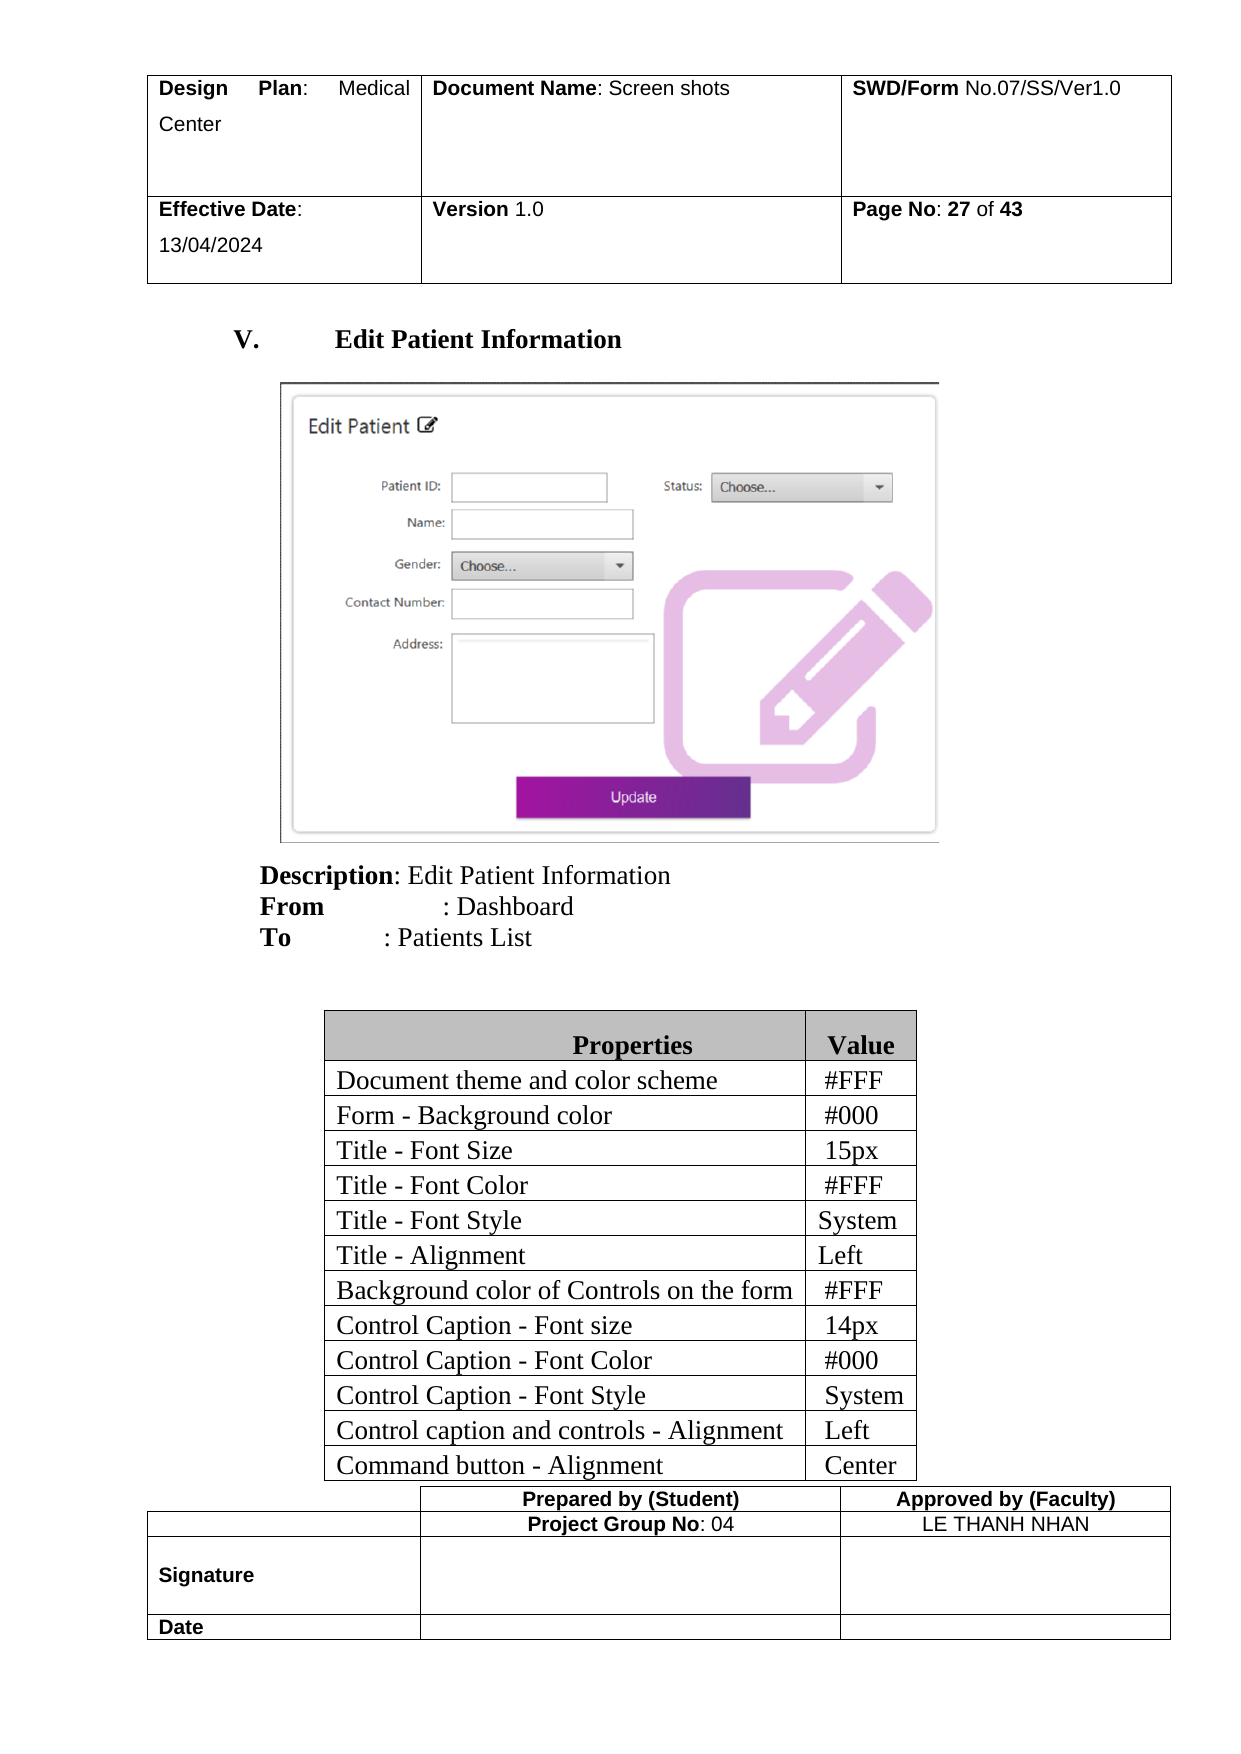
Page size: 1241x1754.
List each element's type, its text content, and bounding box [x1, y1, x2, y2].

picture [280, 382, 940, 843]
table_cell Control Caption - Font Color [325, 1341, 805, 1375]
table_cell System [806, 1376, 916, 1410]
table_cell Form - Background color [325, 1096, 805, 1130]
list Edit Patient Information [259, 323, 1093, 355]
text From : Dashboard [259, 890, 1093, 921]
table_cell #FFF [806, 1166, 916, 1200]
table_cell 15px [806, 1131, 916, 1165]
table_cell Title - Font Color [325, 1166, 805, 1200]
table_cell Center [806, 1446, 916, 1480]
table_cell 14px [806, 1306, 916, 1340]
table_cell #000 [806, 1341, 916, 1375]
table_cell #FFF [806, 1271, 916, 1305]
table_cell Title - Font Style [325, 1201, 805, 1235]
table_cell System [806, 1201, 916, 1235]
table_cell Document theme and color scheme [325, 1061, 805, 1095]
table_cell Control Caption - Font Style [325, 1376, 805, 1410]
table_cell Left [806, 1411, 916, 1445]
table_cell Control Caption - Font size [325, 1306, 805, 1340]
table_cell #FFF [806, 1061, 916, 1095]
table_cell Background color of Controls on the form [325, 1271, 805, 1305]
table_cell #000 [806, 1096, 916, 1130]
table_cell Command button - Alignment [325, 1446, 805, 1480]
table_header Properties [325, 1011, 805, 1060]
text To : Patients List [259, 921, 1093, 952]
table_cell Title - Alignment [325, 1236, 805, 1270]
table_cell Left [806, 1236, 916, 1270]
table_cell Control caption and controls - Alignment [325, 1411, 805, 1445]
table_header Value [806, 1011, 916, 1060]
text Description: Edit Patient Information [259, 859, 1093, 890]
table_cell Title - Font Size [325, 1131, 805, 1165]
